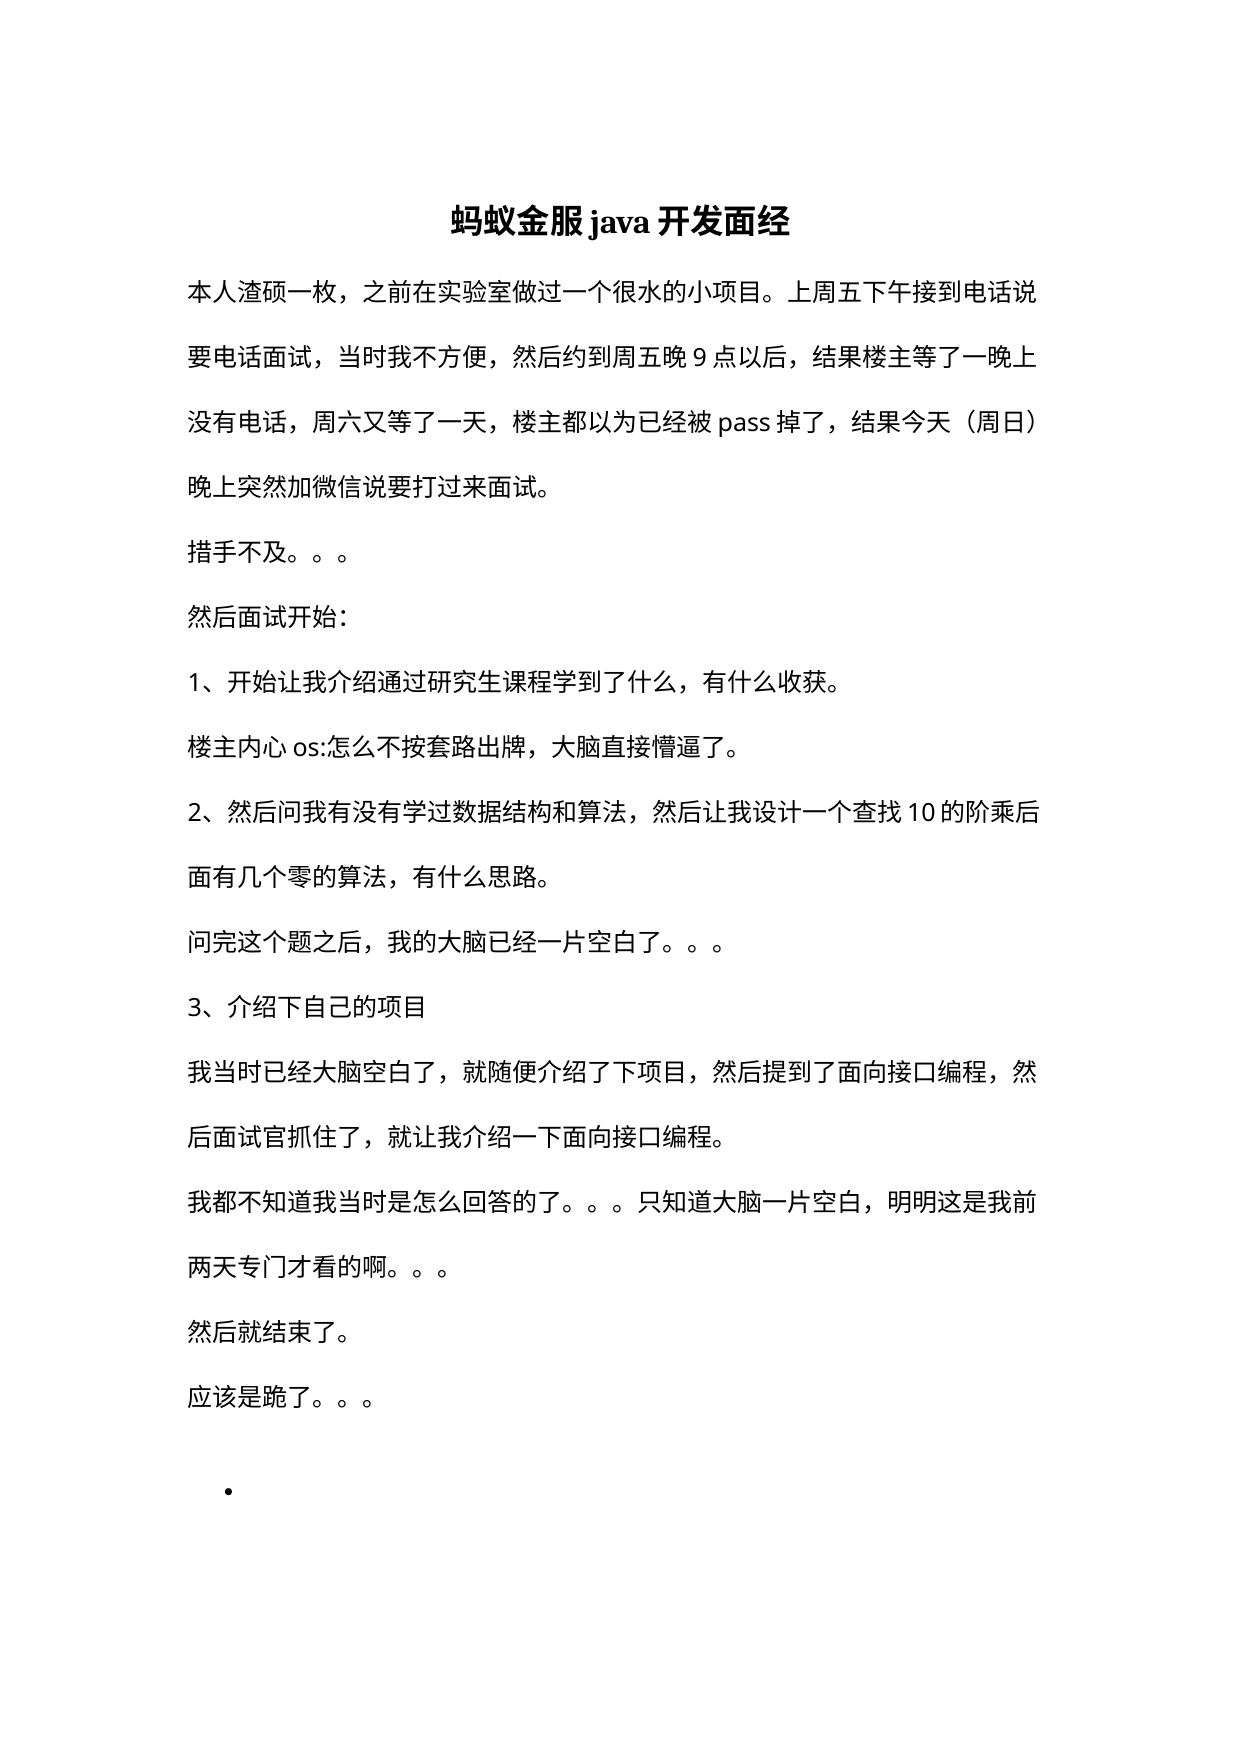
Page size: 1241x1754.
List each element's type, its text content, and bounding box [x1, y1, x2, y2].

text 我都不知道我当时是怎么回答的了。。。只知道大脑一片空白，明明这是我前两天专门才看的啊。。。 [187, 1168, 1053, 1298]
text 1、开始让我介绍通过研究生课程学到了什么，有什么收获。 [187, 648, 1053, 713]
text 应该是跪了。。。 [187, 1363, 1053, 1428]
text 本人渣硕一枚，之前在实验室做过一个很水的小项目。上周五下午接到电话说要电话面试，当时我不方便，然后约到周五晚9点以后，结果楼主等了一晚上没有电话，周六又等了一天，楼主都以为已经被pass掉了，结果今天（周日）晚上突然加微信说要打过来面试。 [187, 258, 1053, 518]
text 措手不及。。。 [187, 518, 1053, 583]
text 3、介绍下自己的项目 [187, 973, 1053, 1038]
title 蚂蚁金服java开发面经 [187, 187, 1053, 252]
text 然后面试开始： [187, 583, 1053, 648]
text 问完这个题之后，我的大脑已经一片空白了。。。 [187, 908, 1053, 973]
text 2、然后问我有没有学过数据结构和算法，然后让我设计一个查找10的阶乘后面有几个零的算法，有什么思路。 [187, 778, 1053, 908]
text 我当时已经大脑空白了，就随便介绍了下项目，然后提到了面向接口编程，然后面试官抓住了，就让我介绍一下面向接口编程。 [187, 1038, 1053, 1168]
text 然后就结束了。 [187, 1298, 1053, 1363]
text 楼主内心os:怎么不按套路出牌，大脑直接懵逼了。 [187, 713, 1053, 778]
